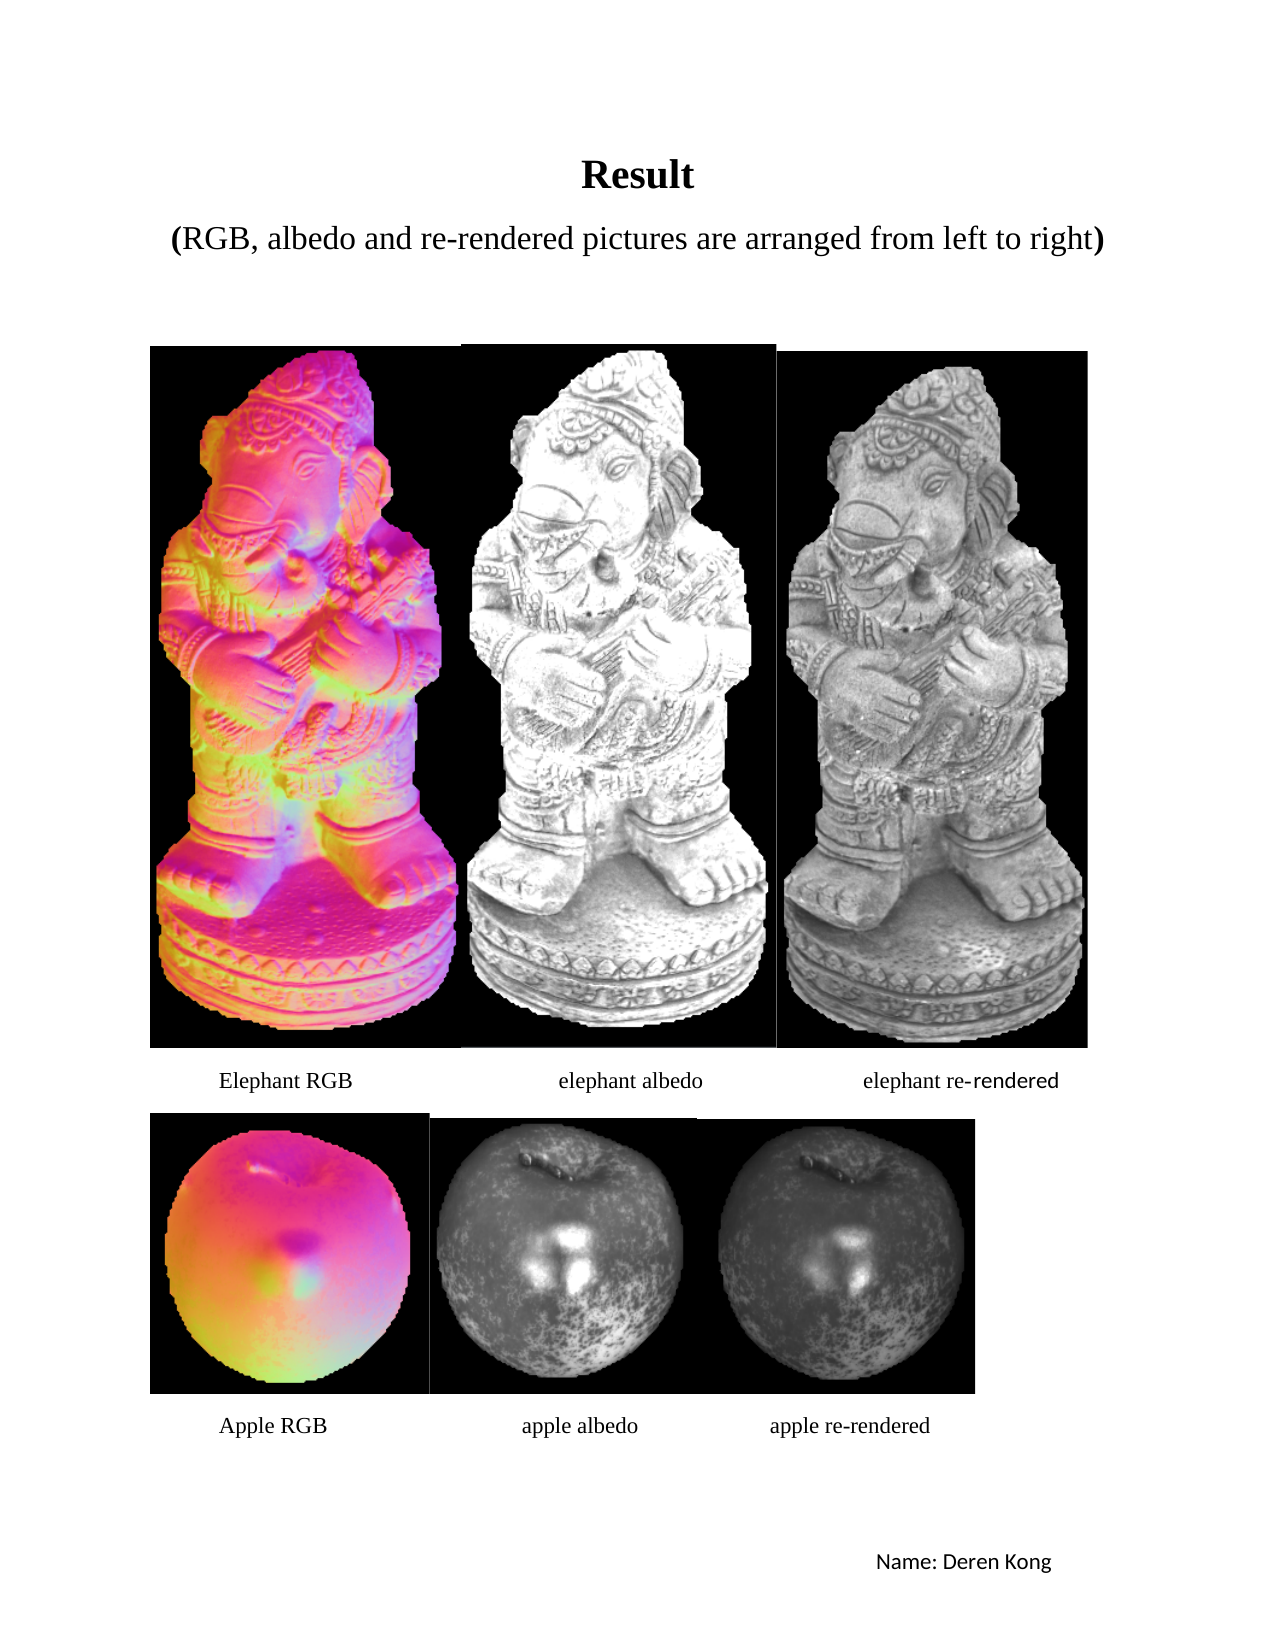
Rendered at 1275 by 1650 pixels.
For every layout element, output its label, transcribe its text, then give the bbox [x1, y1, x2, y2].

picture [150, 344, 1088, 1048]
picture [150, 1113, 976, 1394]
text (RGB, albedo and re-rendered pictures are arranged from left to right) [150, 218, 1125, 257]
text Elephant RGB elephant albedo elephant re-rendered [150, 1067, 1125, 1095]
text Apple RGB apple albedo apple re-rendered [150, 1412, 1125, 1438]
text Result [150, 150, 1125, 198]
